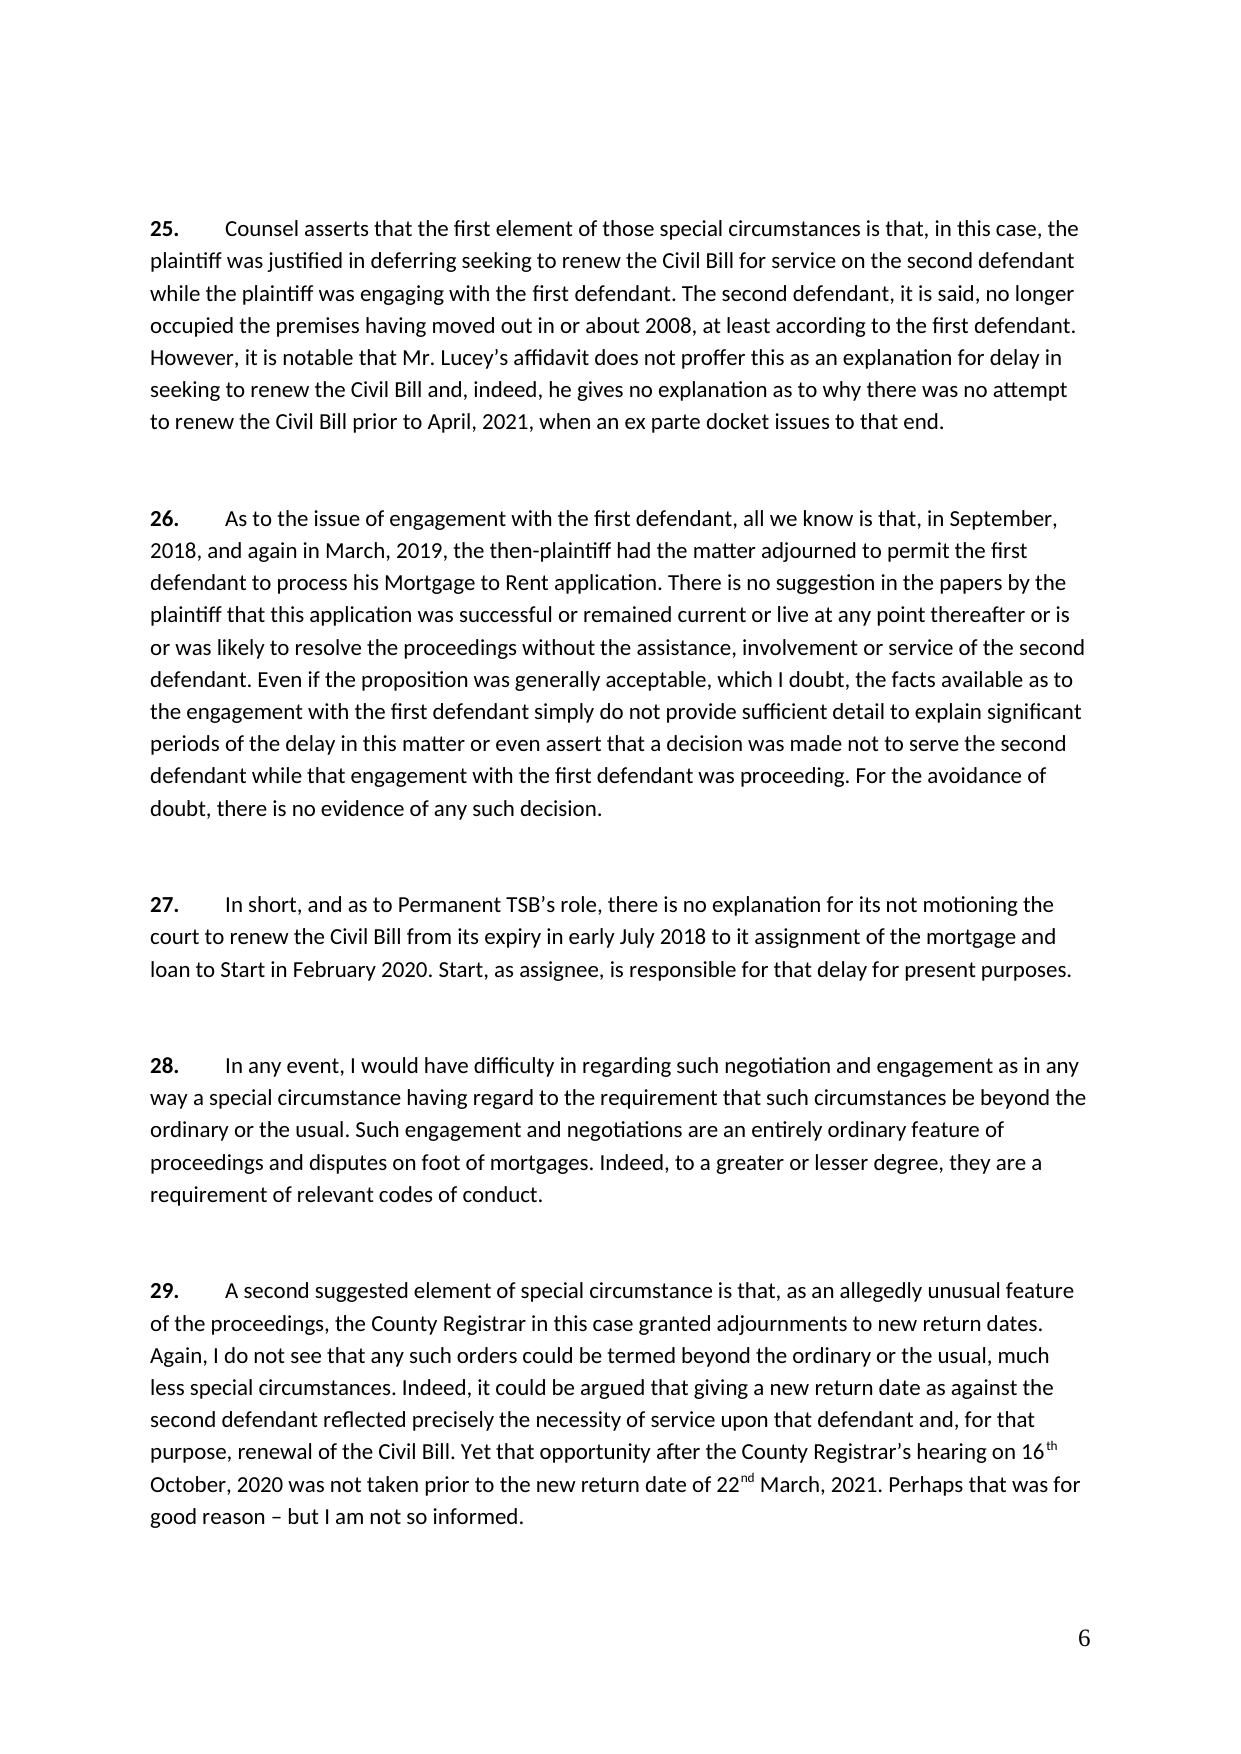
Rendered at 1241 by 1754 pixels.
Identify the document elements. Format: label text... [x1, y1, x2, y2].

list In any event, I would have difficulty in regarding such negotiation and engagement as in any way a special circumstance having regard to the requirement that such circumstances be beyond the ordinary or the usual. Such engagement and negotiations are an entirely ordinary feature of proceedings and disputes on foot of mortgages. Indeed, to a greater or lesser degree, they are a requirement of relevant codes of conduct. [150, 1051, 1090, 1208]
list A second suggested element of special circumstance is that, as an allegedly unusual feature of the proceedings, the County Registrar in this case granted adjournments to new return dates. Again, I do not see that any such orders could be termed beyond the ordinary or the usual, much less special circumstances. Indeed, it could be argued that giving a new return date as against the second defendant reflected precisely the necessity of service upon that defendant and, for that purpose, renewal of the Civil Bill. Yet that opportunity after the County Registrar’s hearing on 16th October, 2020 was not taken prior to the new return date of 22nd March, 2021. Perhaps that was for good reason – but I am not so informed. [150, 1277, 1090, 1530]
list In short, and as to Permanent TSB’s role, there is no explanation for its not motioning the court to renew the Civil Bill from its expiry in early July 2018 to it assignment of the mortgage and loan to Start in February 2020. Start, as assignee, is responsible for that delay for present purposes. [150, 890, 1090, 983]
list Counsel asserts that the first element of those special circumstances is that, in this case, the plaintiff was justified in deferring seeking to renew the Civil Bill for service on the second defendant while the plaintiff was engaging with the first defendant. The second defendant, it is said, no longer occupied the premises having moved out in or about 2008, at least according to the first defendant. However, it is notable that Mr. Lucey’s affidavit does not proffer this as an explanation for delay in seeking to renew the Civil Bill and, indeed, he gives no explanation as to why there was no attempt to renew the Civil Bill prior to April, 2021, when an ex parte docket issues to that end. [150, 214, 1090, 436]
list As to the issue of engagement with the first defendant, all we know is that, in September, 2018, and again in March, 2019, the then-plaintiff had the matter adjourned to permit the first defendant to process his Mortgage to Rent application. There is no suggestion in the papers by the plaintiff that this application was successful or remained current or live at any point thereafter or is or was likely to resolve the proceedings without the assistance, involvement or service of the second defendant. Even if the proposition was generally acceptable, which I doubt, the facts available as to the engagement with the first defendant simply do not provide sufficient detail to explain significant periods of the delay in this matter or even assert that a decision was made not to serve the second defendant while that engagement with the first defendant was proceeding. For the avoidance of doubt, there is no evidence of any such decision. [150, 504, 1090, 822]
